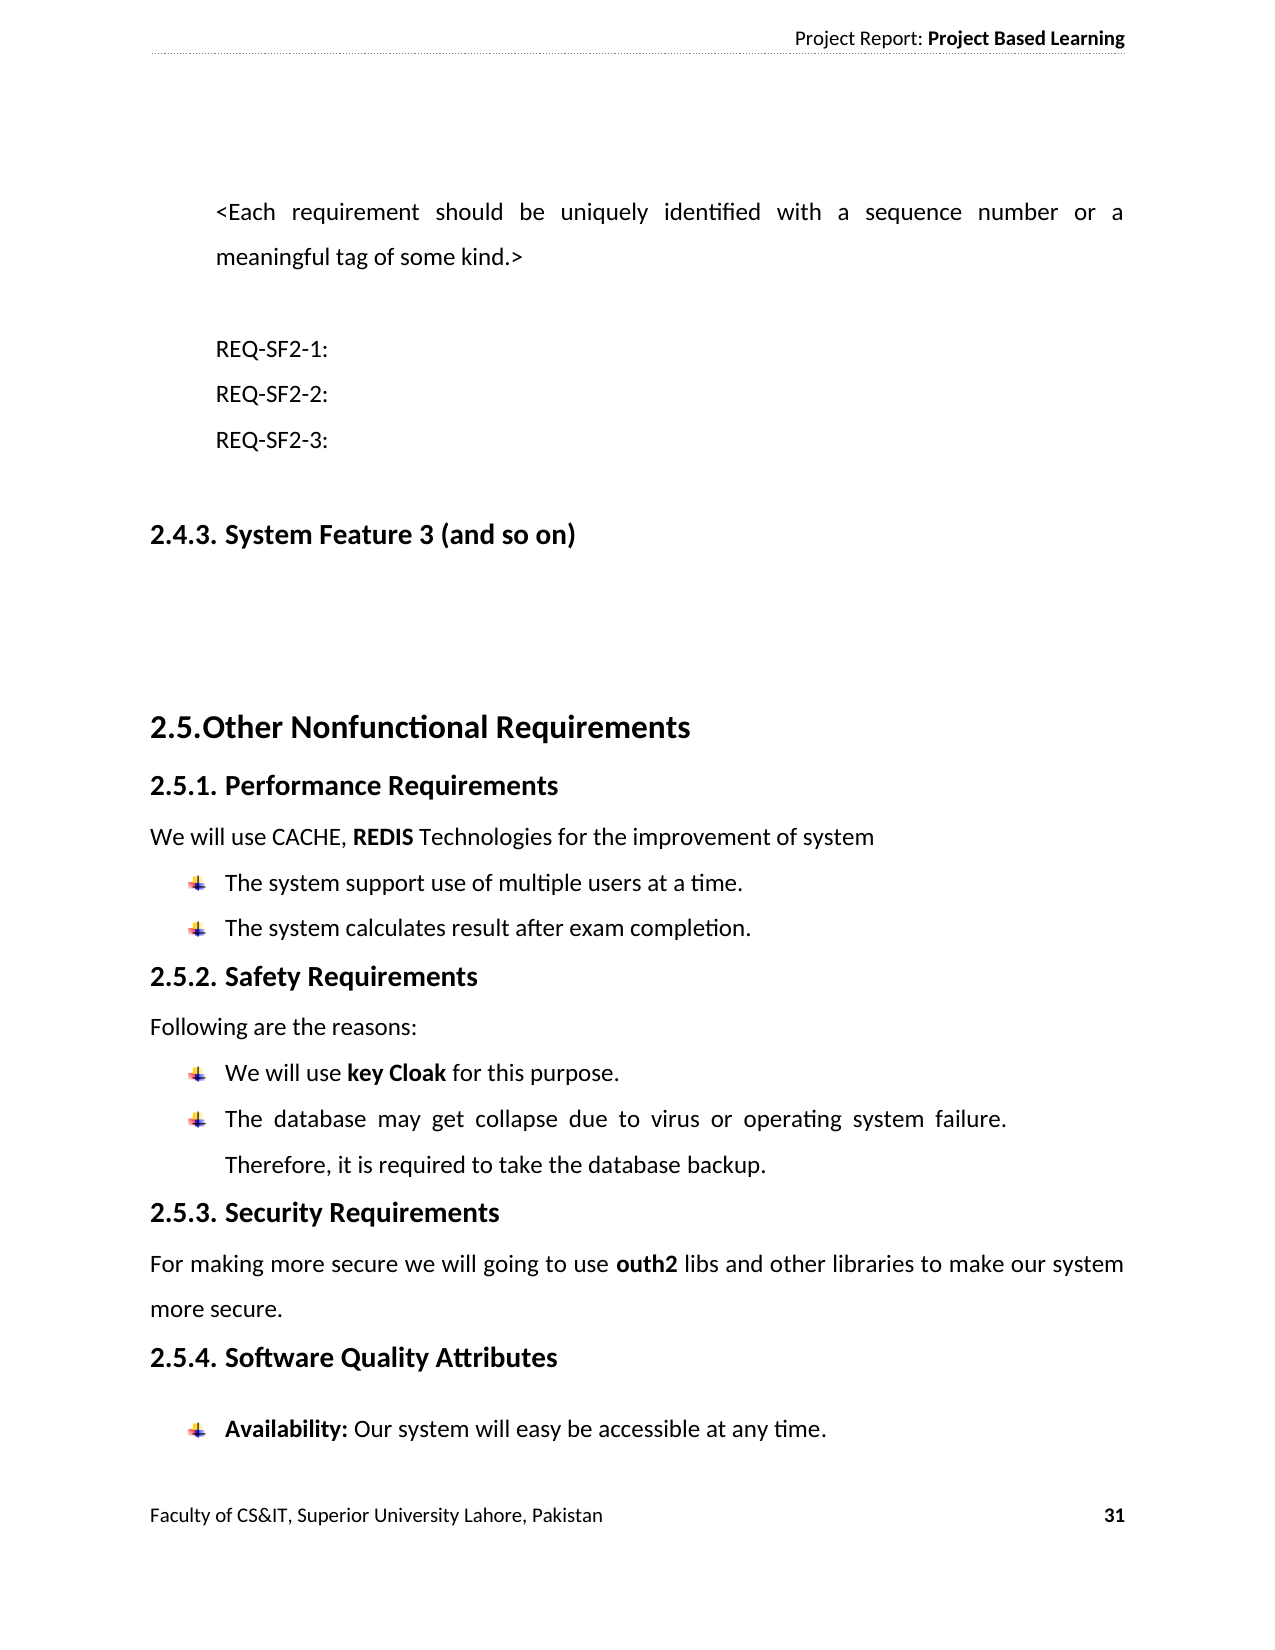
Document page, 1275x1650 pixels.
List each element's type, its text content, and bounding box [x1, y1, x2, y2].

list We will use CACHE, REDIS Technologies for the improvement of system [150, 821, 1125, 851]
subtitle Software Quality Attributes [150, 1339, 1125, 1375]
list Availability: Our system will easy be accessible at any time. [187, 1414, 1125, 1444]
subtitle Performance Requirements [150, 767, 1125, 803]
text <Each requirement should be uniquely identified with a sequence number or a meaningful tag of some kind.> [216, 196, 1125, 272]
picture [188, 920, 206, 937]
list We will use key Cloak for this purpose. [187, 1057, 1125, 1088]
subtitle Other Nonfunctional Requirements [150, 706, 1125, 747]
list The system support use of multiple users at a time. [187, 867, 1125, 897]
text REQ-SF2-2: [216, 379, 1125, 409]
text For making more secure we will going to use outh2 libs and other libraries to make our system more secure. [150, 1248, 1125, 1324]
picture [188, 874, 206, 891]
picture [188, 1110, 206, 1128]
subtitle System Feature 3 (and so on) [150, 516, 1125, 551]
subtitle Safety Requirements [150, 958, 1125, 994]
text REQ-SF2-3: [216, 424, 1125, 455]
text Following are the reasons: [150, 1012, 1125, 1042]
list The database may get collapse due to virus or operating system failure. Therefore, it is required to take the database backup. [187, 1103, 1009, 1179]
list The system calculates result after exam completion. [187, 912, 1125, 943]
picture [188, 1421, 206, 1438]
text REQ-SF2-1: [216, 333, 1125, 363]
picture [188, 1065, 206, 1082]
subtitle Security Requirements [150, 1194, 1125, 1230]
